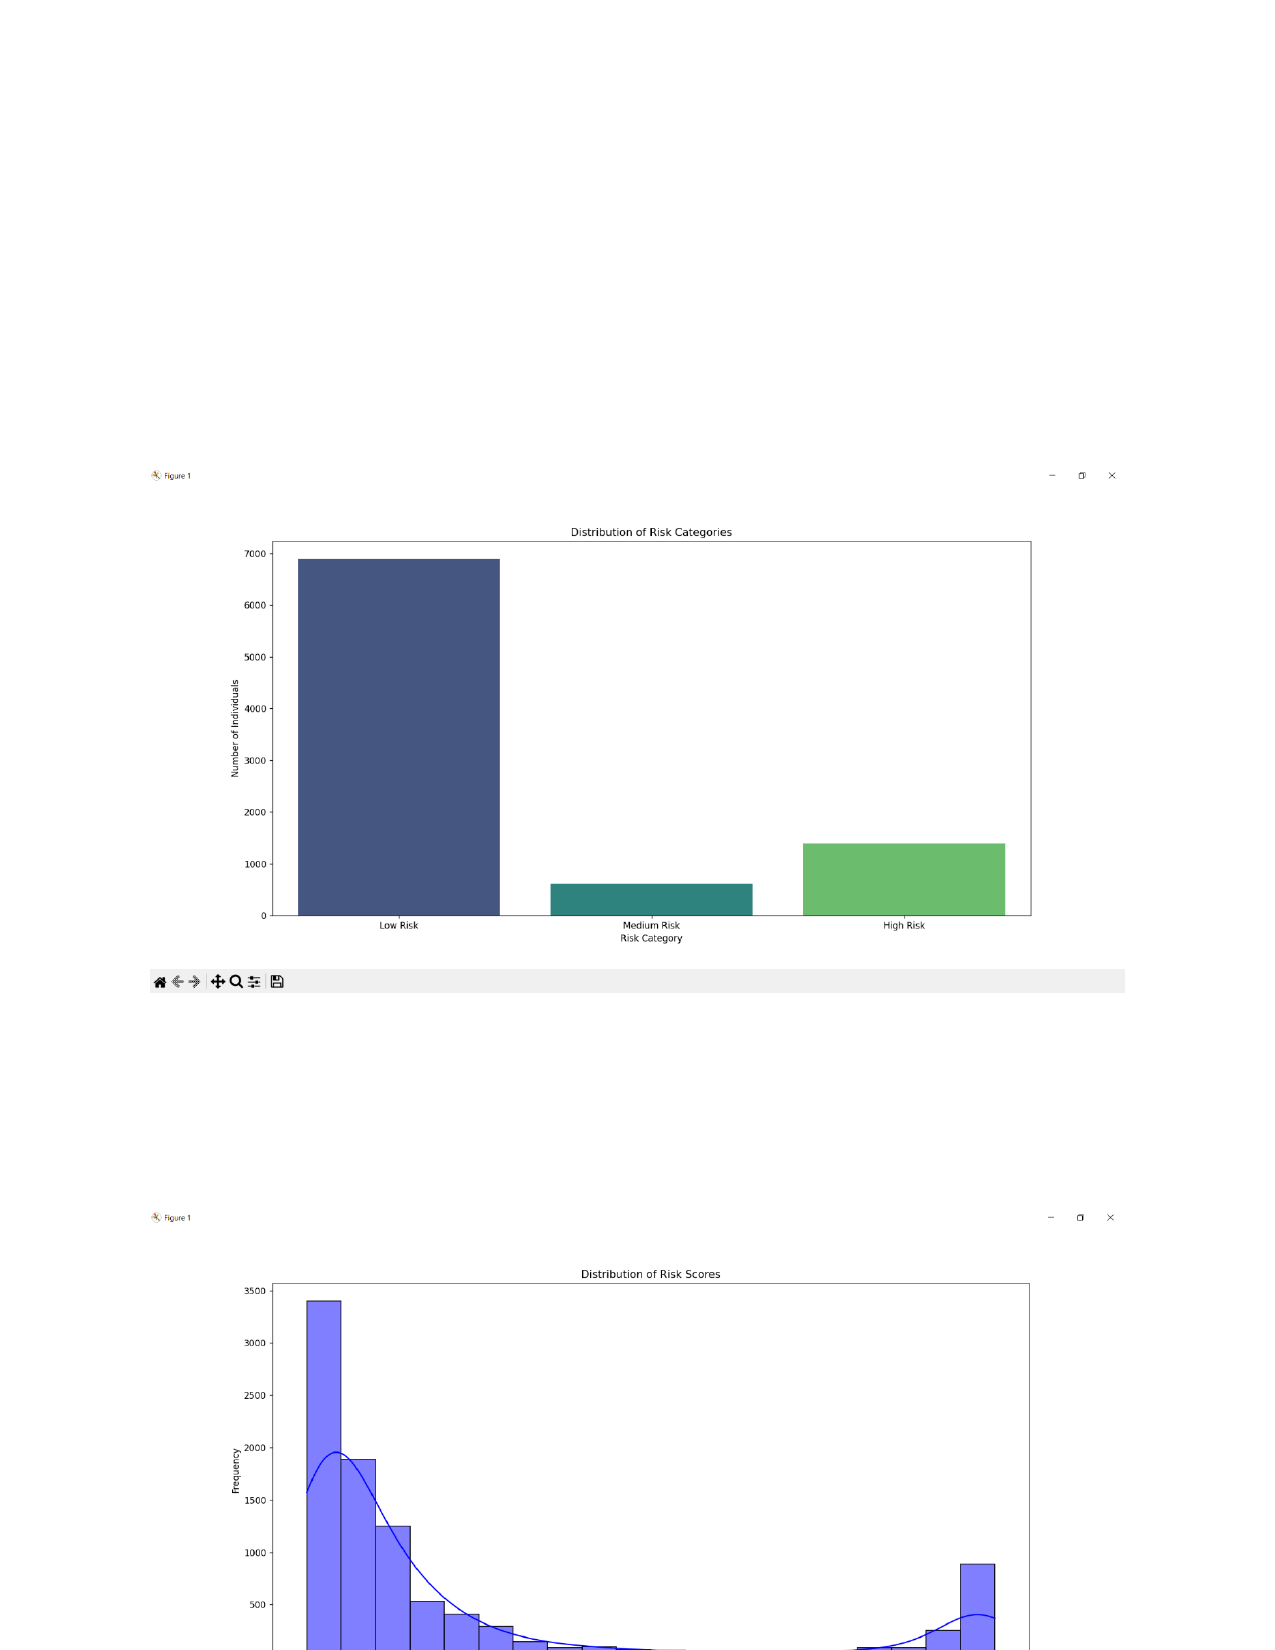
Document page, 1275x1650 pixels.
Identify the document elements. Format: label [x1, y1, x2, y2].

picture [150, 468, 1125, 993]
picture [150, 1210, 1125, 1650]
